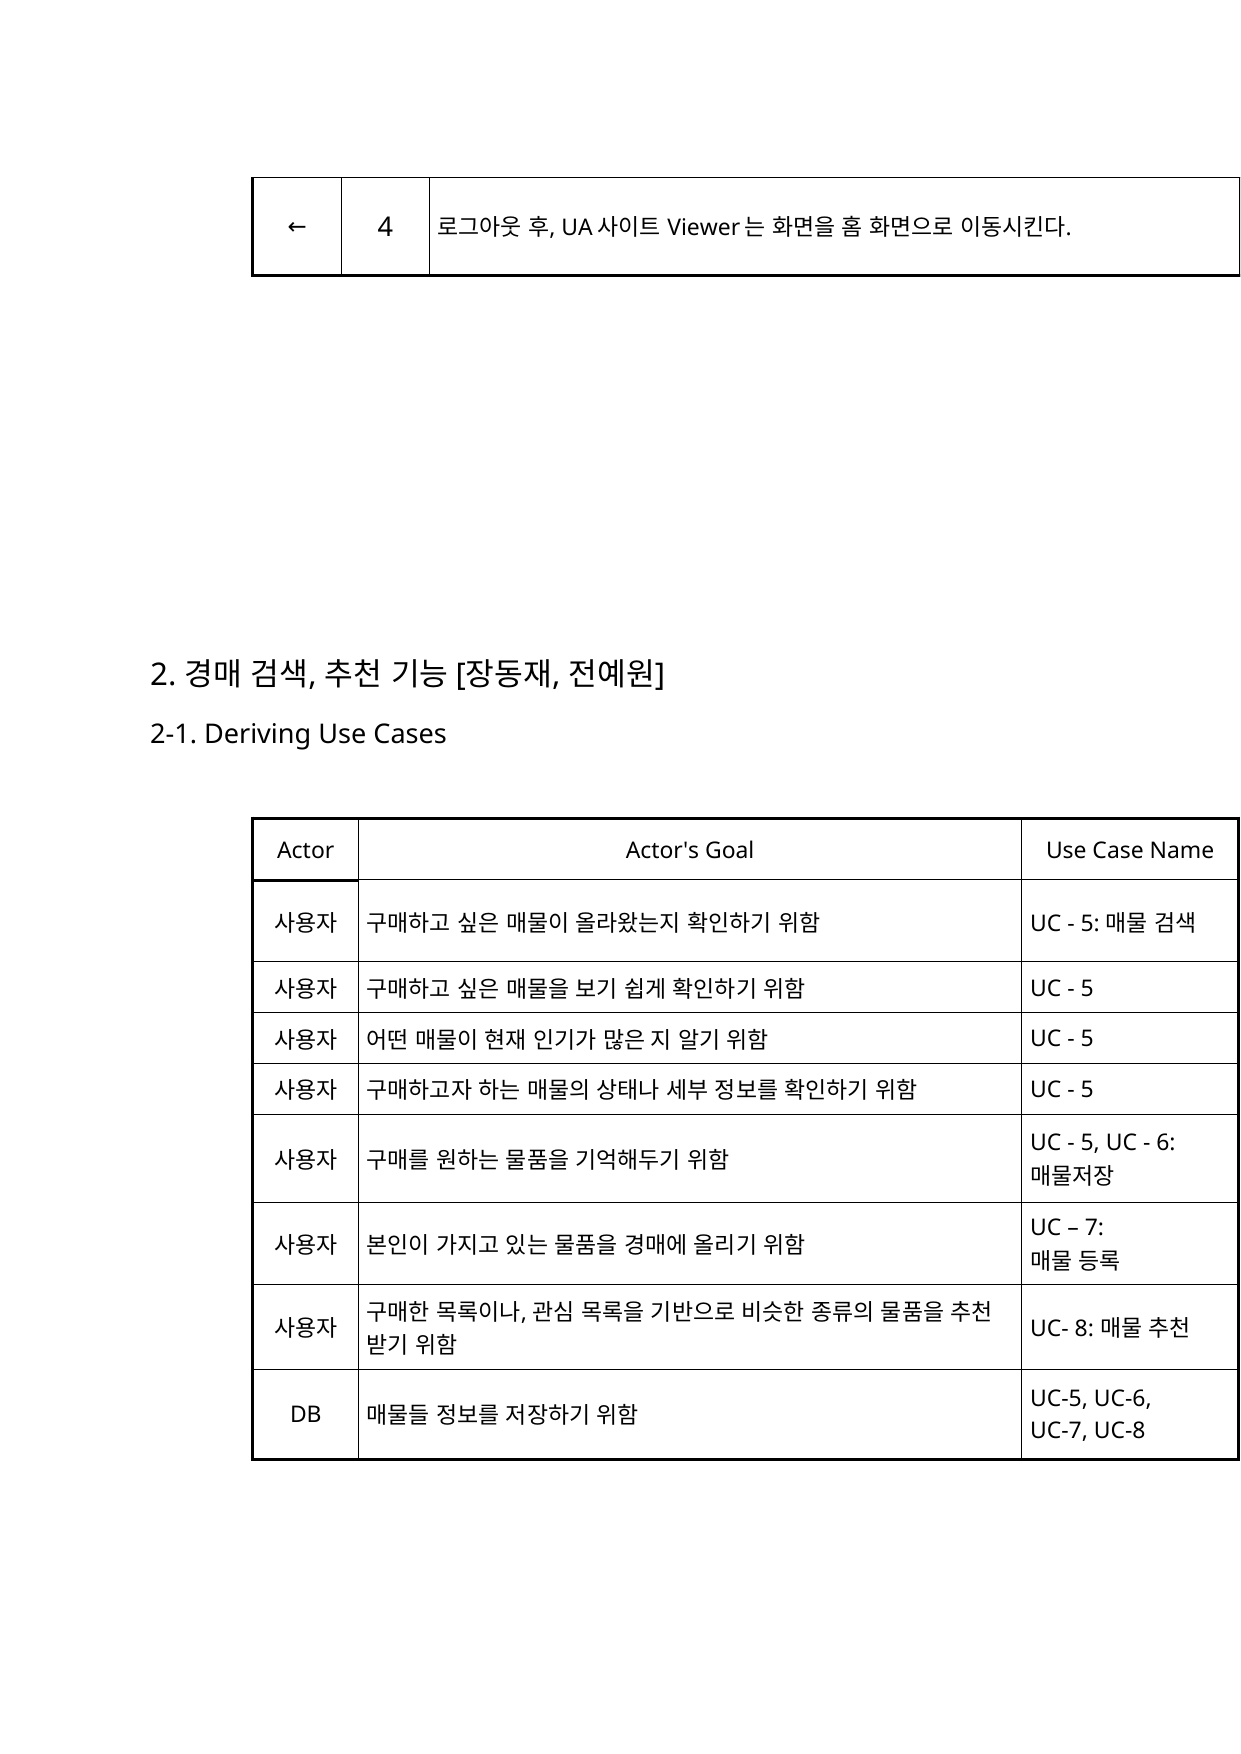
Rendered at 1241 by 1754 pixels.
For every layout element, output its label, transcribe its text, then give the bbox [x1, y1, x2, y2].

table_cell UC- 8: 매물 추천 [1022, 1285, 1237, 1368]
table_cell 구매하고 싶은 매물이 올라왔는지 확인하기 위함 [359, 880, 1021, 961]
table_cell UC-5, UC-6, UC-7, UC-8 [1022, 1370, 1237, 1458]
table_cell ← [254, 178, 341, 273]
table_cell 사용자 [254, 1115, 358, 1202]
table_cell 어떤 매물이 현재 인기가 많은 지 알기 위함 [359, 1013, 1021, 1063]
table_cell DB [254, 1370, 358, 1458]
text 2-1. Deriving Use Cases [150, 714, 1090, 751]
table_cell 사용자 [254, 1203, 358, 1284]
text 2. 경매 검색, 추천 기능 [장동재, 전예원] [150, 649, 1090, 695]
table_cell 사용자 [254, 882, 358, 961]
table_cell 구매하고 싶은 매물을 보기 쉽게 확인하기 위함 [359, 962, 1021, 1012]
table_cell 로그아웃 후, UA사이트 Viewer는 화면을 홈 화면으로 이동시킨다. [430, 178, 1239, 273]
table_header Actor [254, 820, 358, 879]
table_cell 구매하고자 하는 매물의 상태나 세부 정보를 확인하기 위함 [359, 1064, 1021, 1114]
table_cell 구매를 원하는 물품을 기억해두기 위함 [359, 1115, 1021, 1202]
table_cell UC - 5 [1022, 1064, 1237, 1114]
table_cell 구매한 목록이나, 관심 목록을 기반으로 비슷한 종류의 물품을 추천 받기 위함 [359, 1285, 1021, 1368]
table_cell 사용자 [254, 1064, 358, 1114]
table_cell 본인이 가지고 있는 물품을 경매에 올리기 위함 [359, 1203, 1021, 1284]
table_cell UC – 7: 매물 등록 [1022, 1203, 1237, 1284]
table_cell UC - 5: 매물 검색 [1022, 880, 1237, 961]
table_header Use Case Name [1022, 820, 1237, 879]
table_header Actor's Goal [359, 820, 1021, 879]
table_cell 4 [342, 178, 429, 273]
table_cell 사용자 [254, 1285, 358, 1368]
table_cell 매물들 정보를 저장하기 위함 [359, 1370, 1021, 1458]
table_cell UC - 5 [1022, 1013, 1237, 1063]
table_cell UC - 5, UC - 6: 매물저장 [1022, 1115, 1237, 1202]
table_cell 사용자 [254, 1013, 358, 1063]
table_cell UC - 5 [1022, 962, 1237, 1012]
table_cell 사용자 [254, 962, 358, 1012]
